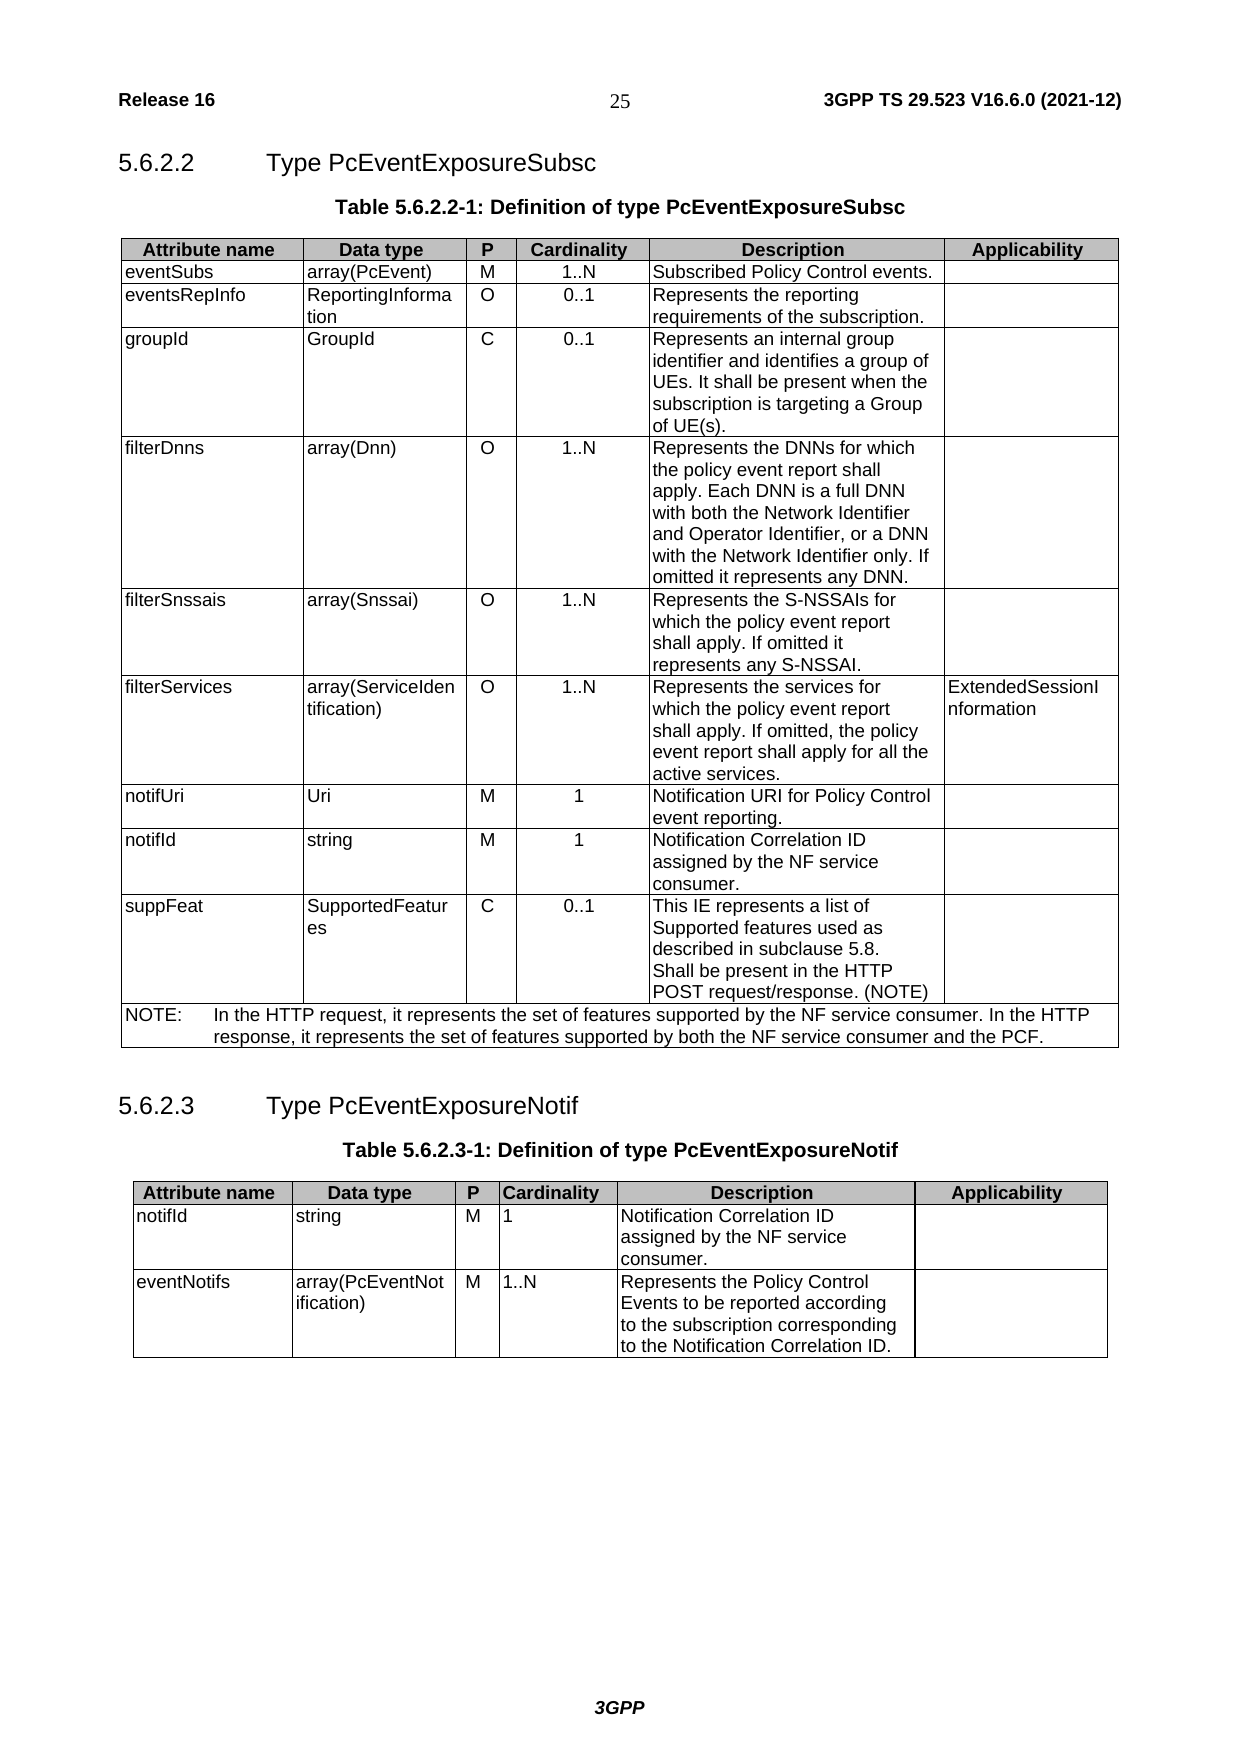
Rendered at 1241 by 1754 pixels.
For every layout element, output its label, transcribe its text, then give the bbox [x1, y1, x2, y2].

table_cell M [467, 829, 516, 894]
table_header Attribute name [122, 239, 303, 260]
table_cell Notification Correlation ID assigned by the NF service consumer. [618, 1205, 914, 1269]
table_header Cardinality [500, 1182, 617, 1204]
table_cell 0..1 [517, 284, 649, 327]
table_cell SupportedFeatures [304, 895, 466, 1003]
table_cell Represents the services for which the policy event report shall apply. If omitted, the policy event report shall apply for all the active services. [650, 676, 944, 784]
table_cell [916, 1270, 1107, 1357]
table_cell array(Dnn) [304, 437, 466, 588]
table_cell Represents the Policy Control Events to be reported according to the subscription corresponding to the Notification Correlation ID. [618, 1270, 914, 1357]
table_cell eventNotifs [134, 1270, 292, 1357]
table_cell 0..1 [517, 895, 649, 1003]
table_cell ExtendedSessionInformation [945, 676, 1118, 784]
table_cell array(ServiceIdentification) [304, 676, 466, 784]
table_cell Uri [304, 785, 466, 828]
table_cell string [304, 829, 466, 894]
table_cell [945, 437, 1118, 588]
table_cell O [467, 284, 516, 327]
table_cell suppFeat [122, 895, 303, 1003]
table_cell Represents an internal group identifier and identifies a group of UEs. It shall be present when the subscription is targeting a Group of UE(s). [650, 328, 944, 436]
table_cell [945, 261, 1118, 283]
table_header Description [618, 1182, 914, 1204]
table_cell notifId [134, 1205, 292, 1269]
table_cell C [467, 895, 516, 1003]
table_cell 1..N [517, 676, 649, 784]
table_cell Represents the DNNs for which the policy event report shall apply. Each DNN is a full DNN with both the Network Identifier and Operator Identifier, or a DNN with the Network Identifier only. If omitted it represents any DNN. [650, 437, 944, 588]
table_cell Notification Correlation ID assigned by the NF service consumer. [650, 829, 944, 894]
table_header Description [650, 239, 944, 260]
table_cell notifUri [122, 785, 303, 828]
table_cell This IE represents a list of Supported features used as described in subclause 5.8. Shall be present in the HTTP POST request/response. (NOTE) [650, 895, 944, 1003]
table_cell NOTE: In the HTTP request, it represents the set of features supported by the NF service consumer. In the HTTP response, it represents the set of features supported by both the NF service consumer and the PCF. [122, 1004, 1118, 1047]
subtitle 5.6.2.3 Type PcEventExposureNotif [118, 1091, 1122, 1119]
table_cell Subscribed Policy Control events. [650, 261, 944, 283]
table_cell Notification URI for Policy Control event reporting. [650, 785, 944, 828]
table_cell [945, 829, 1118, 894]
table_cell [945, 589, 1118, 675]
table_cell Represents the S-NSSAIs for which the policy event report shall apply. If omitted it represents any S-NSSAI. [650, 589, 944, 675]
table_cell 1..N [517, 437, 649, 588]
table_cell 0..1 [517, 328, 649, 436]
table_cell M [467, 261, 516, 283]
table_cell filterDnns [122, 437, 303, 588]
table_cell array(Snssai) [304, 589, 466, 675]
table_cell 1 [517, 829, 649, 894]
table_cell 1 [517, 785, 649, 828]
table_cell GroupId [304, 328, 466, 436]
table_cell 1..N [517, 261, 649, 283]
subtitle 5.6.2.2 Type PcEventExposureSubsc [118, 147, 1122, 176]
table_cell array(PcEvent) [304, 261, 466, 283]
table_cell 1..N [500, 1270, 617, 1357]
table_cell [945, 785, 1118, 828]
table_cell notifId [122, 829, 303, 894]
table_cell ReportingInformation [304, 284, 466, 327]
table_cell 1..N [517, 589, 649, 675]
table_cell [945, 284, 1118, 327]
table_header Applicability [945, 239, 1118, 260]
table_header Applicability [916, 1182, 1107, 1204]
table_cell [945, 328, 1118, 436]
table_cell M [456, 1205, 499, 1269]
table_header P [456, 1182, 499, 1204]
table_cell eventSubs [122, 261, 303, 283]
table_header Cardinality [517, 239, 649, 260]
table_cell O [467, 676, 516, 784]
table_header Data type [293, 1182, 455, 1204]
table_header P [467, 239, 516, 260]
table_cell eventsRepInfo [122, 284, 303, 327]
table_cell filterSnssais [122, 589, 303, 675]
text Table 5.6.2.3-1: Definition of type PcEventExposureNotif [118, 1138, 1122, 1162]
table_cell filterServices [122, 676, 303, 784]
table_cell [916, 1205, 1107, 1269]
table_cell C [467, 328, 516, 436]
table_cell array(PcEventNotification) [293, 1270, 455, 1357]
table_cell Represents the reporting requirements of the subscription. [650, 284, 944, 327]
table_cell O [467, 589, 516, 675]
table_cell O [467, 437, 516, 588]
table_cell groupId [122, 328, 303, 436]
table_cell string [293, 1205, 455, 1269]
table_header Attribute name [134, 1182, 292, 1204]
text Table 5.6.2.2-1: Definition of type PcEventExposureSubsc [118, 195, 1122, 219]
table_header Data type [304, 239, 466, 260]
table_cell M [456, 1270, 499, 1357]
table_cell 1 [500, 1205, 617, 1269]
table_cell M [467, 785, 516, 828]
table_cell [945, 895, 1118, 1003]
